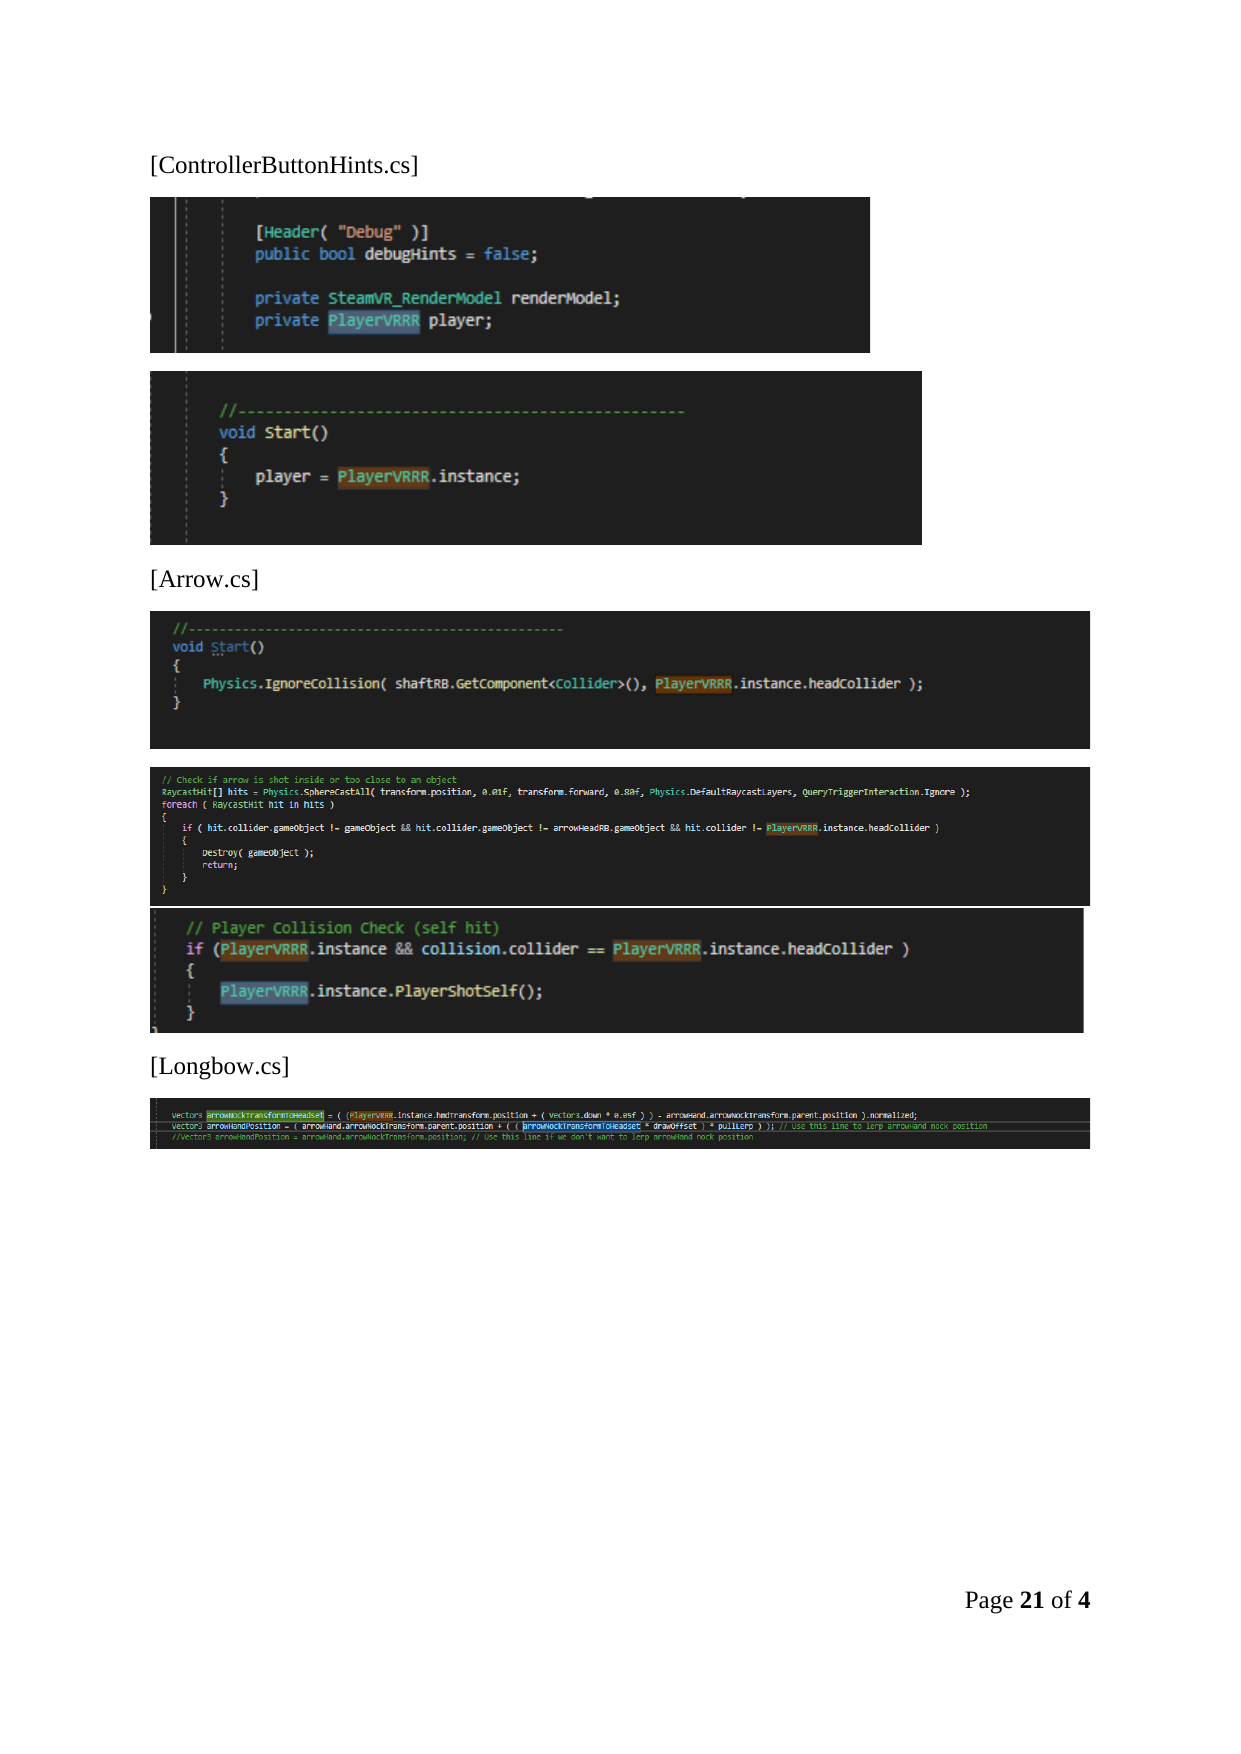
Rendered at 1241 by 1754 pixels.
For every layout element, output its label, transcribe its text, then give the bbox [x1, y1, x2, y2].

picture [150, 908, 1084, 1033]
picture [150, 1098, 1091, 1149]
text [ControllerButtonHints.cs] [150, 150, 1090, 179]
picture [150, 197, 871, 353]
picture [150, 767, 1091, 906]
picture [150, 611, 1091, 749]
text [Arrow.cs] [150, 564, 1090, 592]
text [Longbow.cs] [150, 1051, 1090, 1080]
picture [150, 371, 922, 545]
